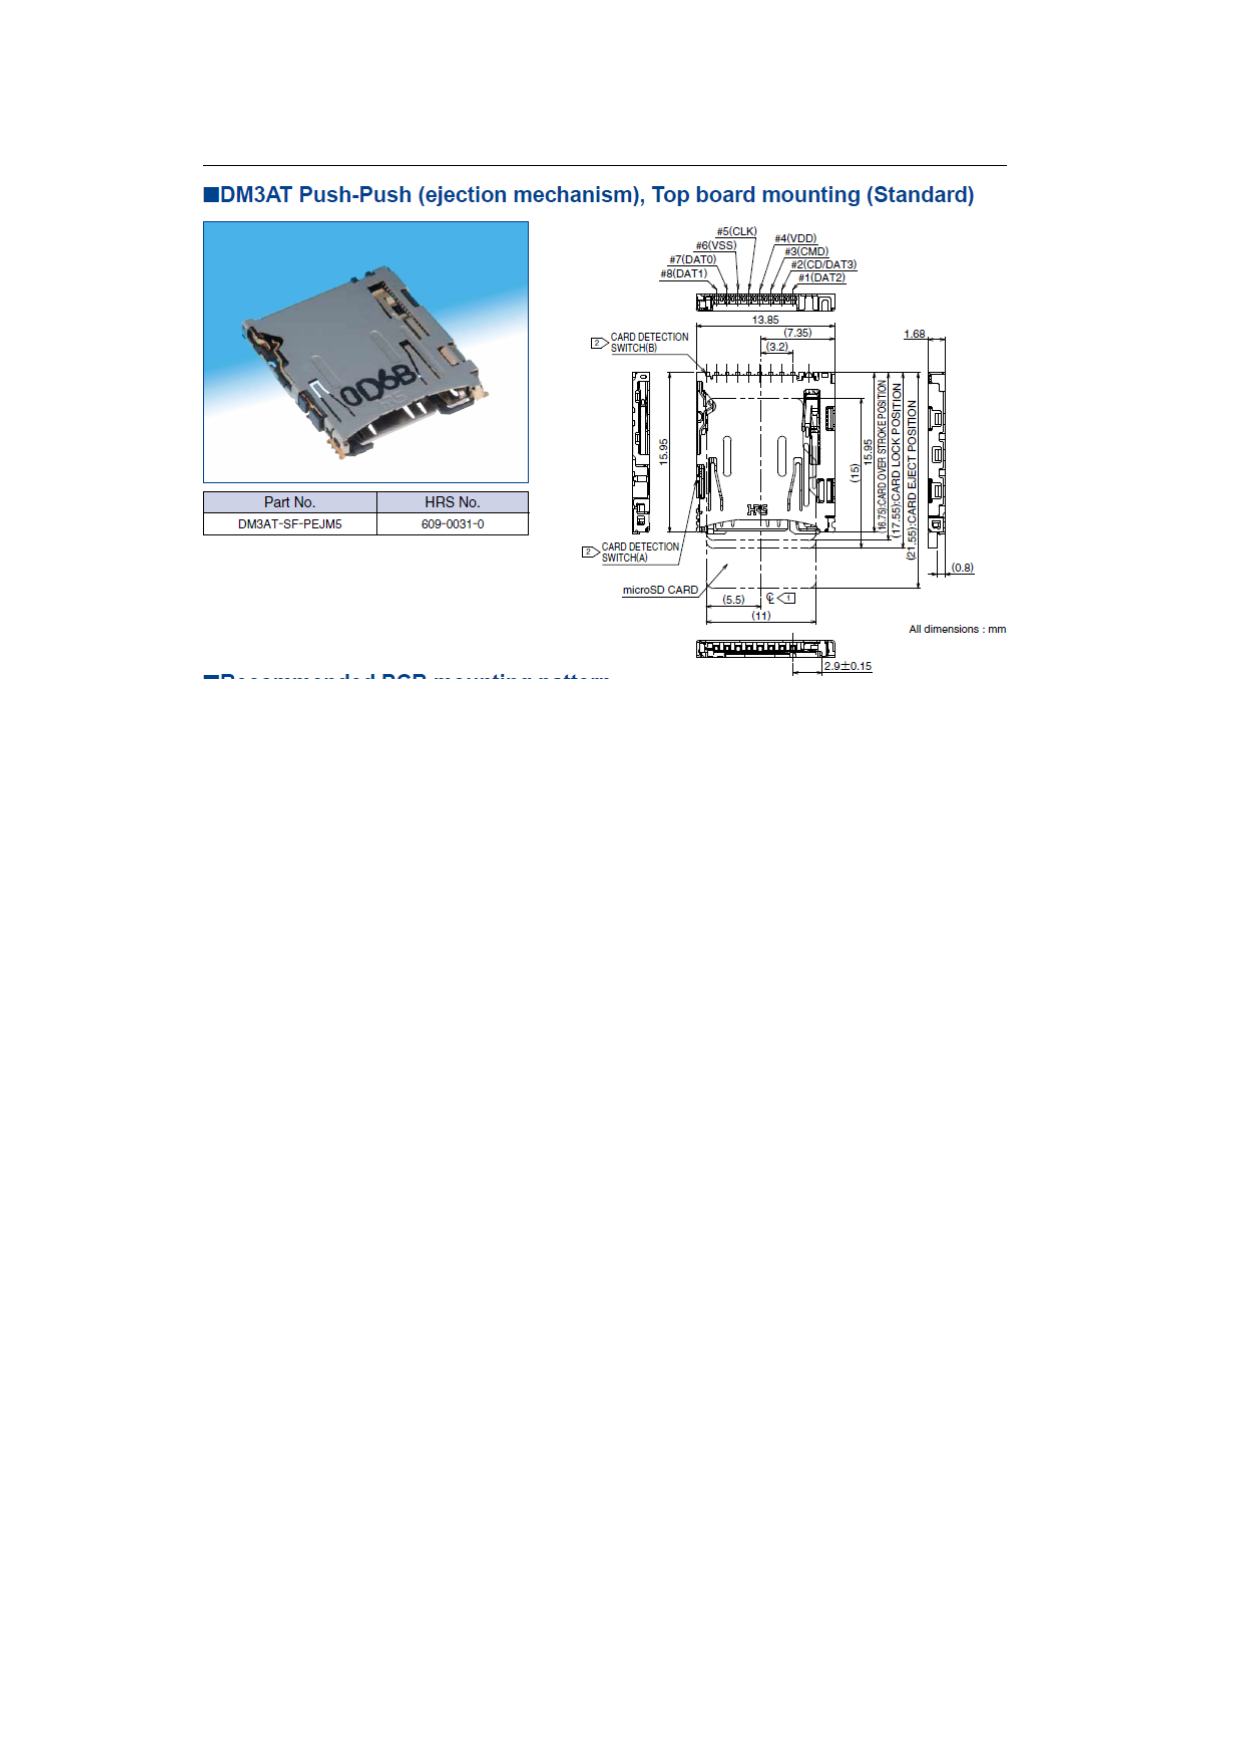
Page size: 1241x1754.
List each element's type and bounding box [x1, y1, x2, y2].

picture [187, 162, 1053, 679]
